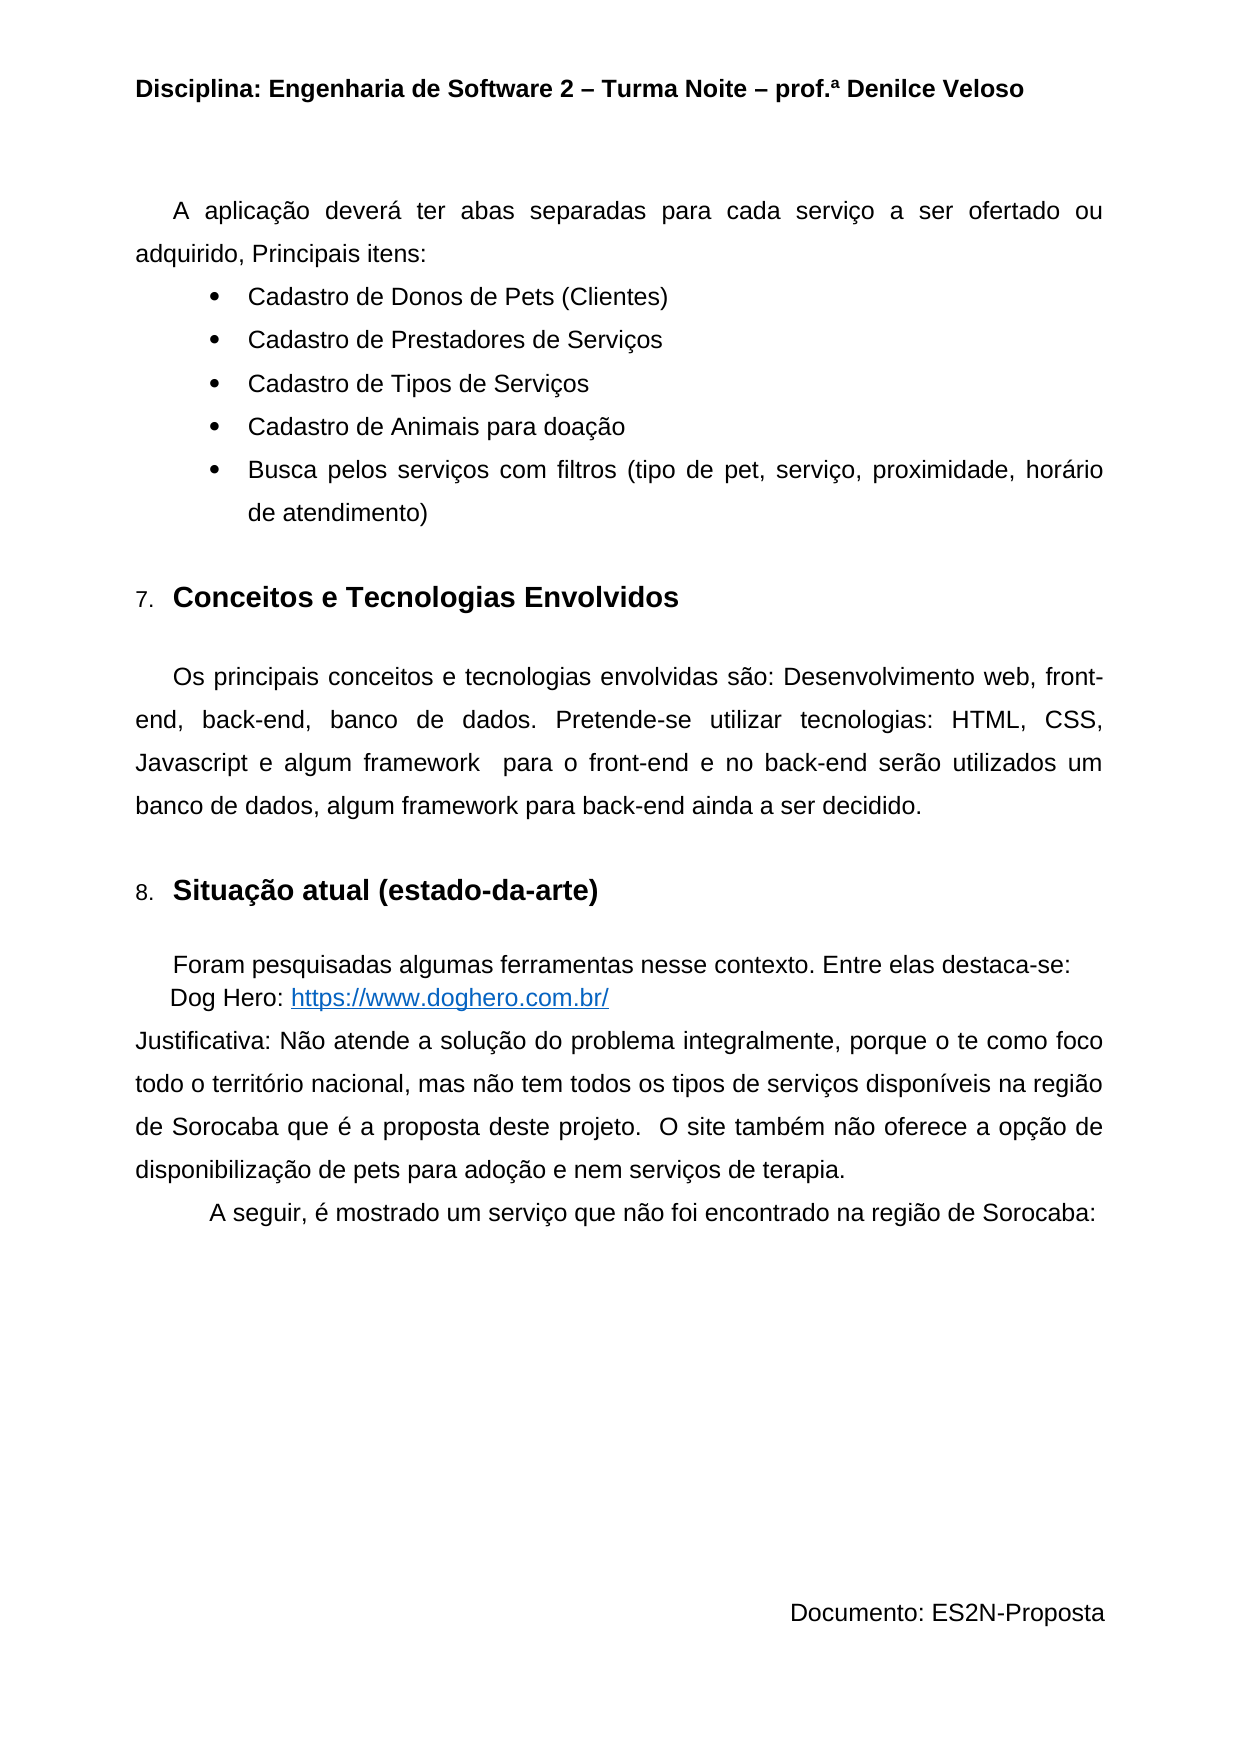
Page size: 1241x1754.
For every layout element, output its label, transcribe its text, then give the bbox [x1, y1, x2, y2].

list Cadastro de Prestadores de Serviços [210, 325, 1105, 354]
list Cadastro de Animais para doação [210, 412, 1105, 441]
text A seguir, é mostrado um serviço que não foi encontrado na região de Sorocaba: [135, 1198, 1105, 1227]
list Situação atual (estado-da-arte) [135, 873, 1105, 906]
list Conceitos e Tecnologias Envolvidos [135, 580, 1105, 613]
text Os principais conceitos e tecnologias envolvidas são: Desenvolvimento web, front-end, back-end, banco de dados. Pretende-se utilizar tecnologias: HTML, CSS, Javascript e algum framework para o front-end e no back-end serão utilizados um banco de dados, algum framework para back-end ainda a ser decidido. [135, 662, 1105, 820]
list Cadastro de Tipos de Serviços [210, 369, 1105, 397]
list Busca pelos serviços com filtros (tipo de pet, serviço, proximidade, horário de atendimento) [210, 455, 1105, 527]
list Foram pesquisadas algumas ferramentas nesse contexto. Entre elas destaca-se: [173, 950, 1105, 978]
text Dog Hero: https://www.doghero.com.br/ [135, 983, 1105, 1012]
list Cadastro de Donos de Pets (Clientes) [210, 282, 1105, 311]
text Justificativa: Não atende a solução do problema integralmente, porque o te como foco todo o território nacional, mas não tem todos os tipos de serviços disponíveis na região de Sorocaba que é a proposta deste projeto. O site também não oferece a opção de disponibilização de pets para adoção e nem serviços de terapia. [135, 1026, 1105, 1184]
text A aplicação deverá ter abas separadas para cada serviço a ser ofertado ou adquirido, Principais itens: [135, 196, 1105, 268]
